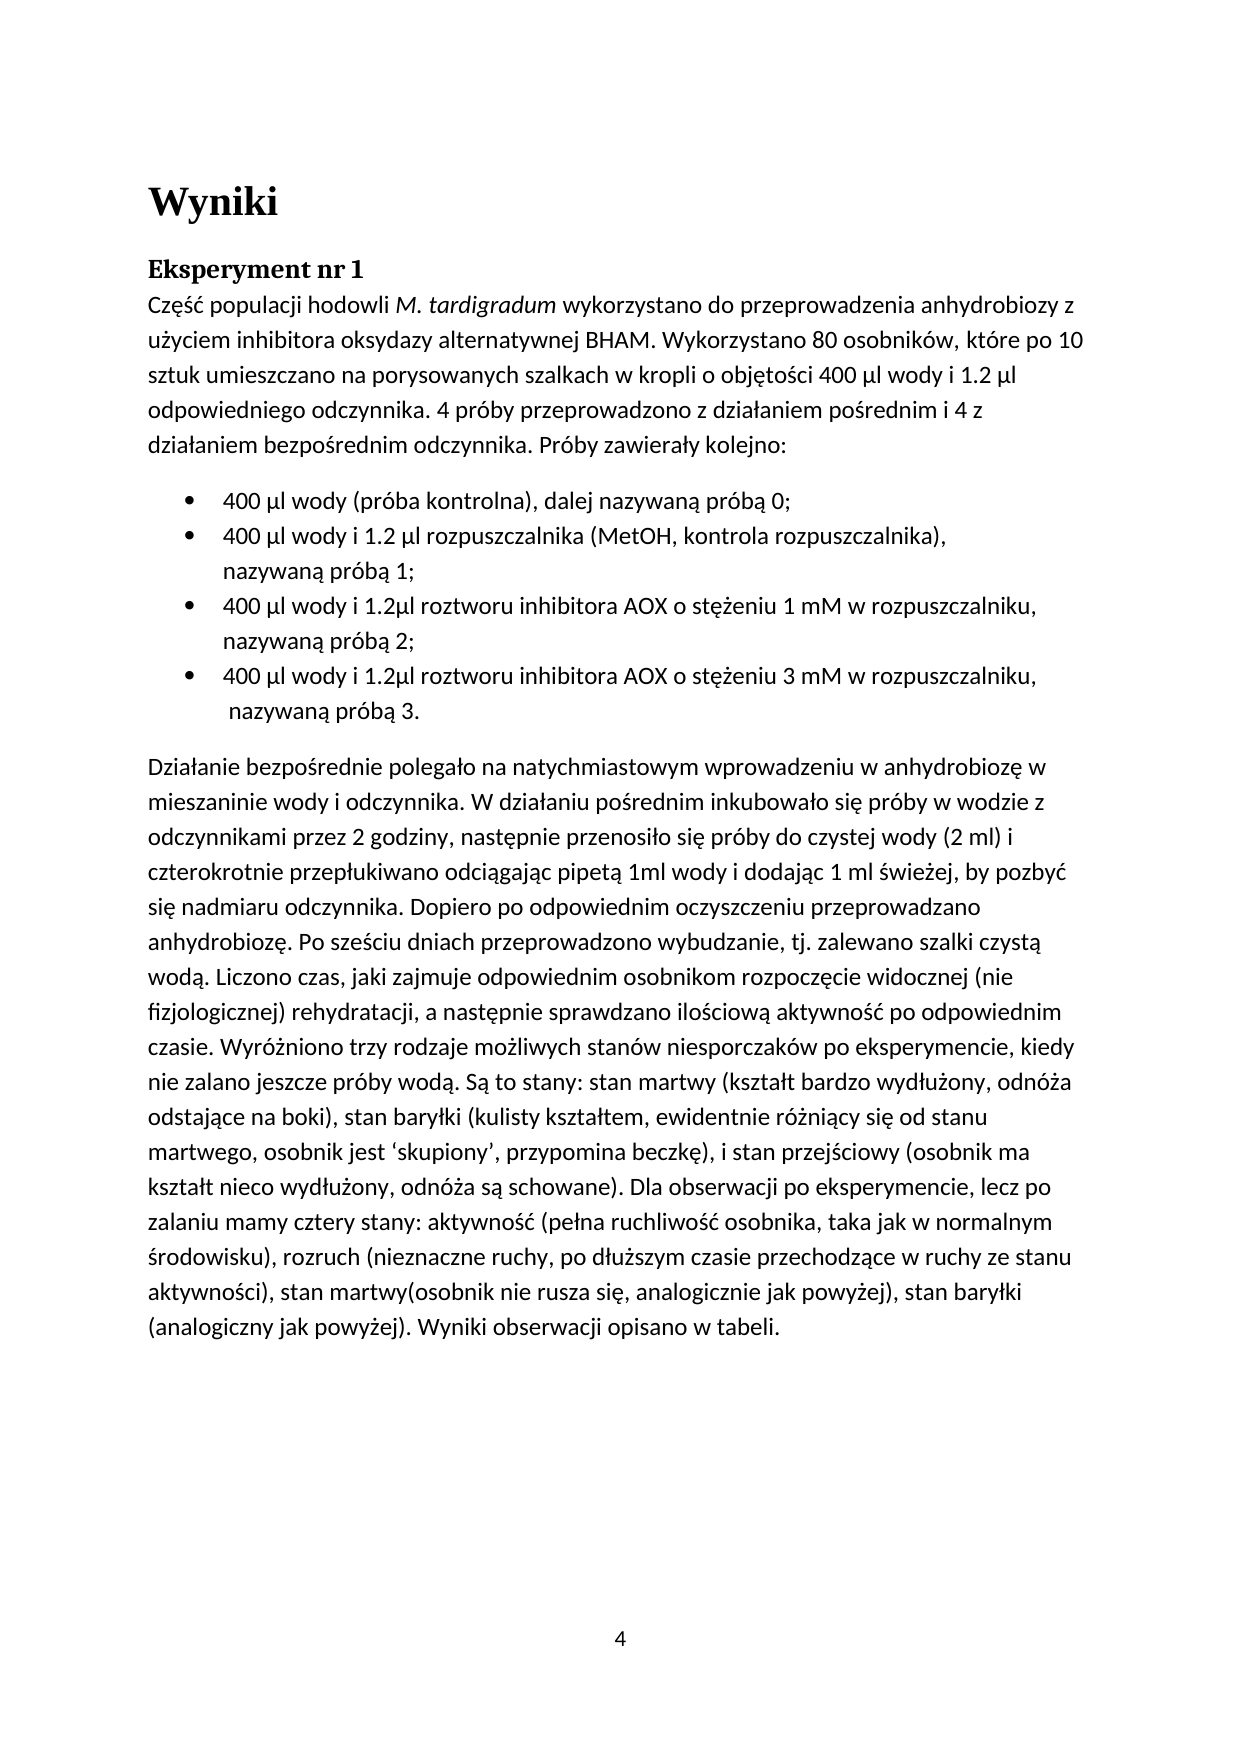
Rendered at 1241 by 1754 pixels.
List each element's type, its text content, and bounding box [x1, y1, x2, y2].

list 400 µl wody i 1.2 µl rozpuszczalnika (MetOH, kontrola rozpuszczalnika), nazywaną próbą 1; [185, 520, 1093, 586]
text Część populacji hodowli M. tardigradum wykorzystano do przeprowadzenia anhydrobiozy z użyciem inhibitora oksydazy alternatywnej BHAM. Wykorzystano 80 osobników, które po 10 sztuk umieszczano na porysowanych szalkach w kropli o objętości 400 µl wody i 1.2 µl odpowiedniego odczynnika. 4 próby przeprowadzono z działaniem pośrednim i 4 z działaniem bezpośrednim odczynnika. Próby zawierały kolejno: [148, 289, 1093, 460]
list 400 µl wody i 1.2µl roztworu inhibitora AOX o stężeniu 1 mM w rozpuszczalniku, nazywaną próbą 2; [185, 590, 1093, 656]
list 400 µl wody (próba kontrolna), dalej nazywaną próbą 0; [185, 485, 1093, 516]
text Działanie bezpośrednie polegało na natychmiastowym wprowadzeniu w anhydrobiozę w mieszaninie wody i odczynnika. W działaniu pośrednim inkubowało się próby w wodzie z odczynnikami przez 2 godziny, następnie przenosiło się próby do czystej wody (2 ml) i czterokrotnie przepłukiwano odciągając pipetą 1ml wody i dodając 1 ml świeżej, by pozbyć się nadmiaru odczynnika. Dopiero po odpowiednim oczyszczeniu przeprowadzano anhydrobiozę. Po sześciu dniach przeprowadzono wybudzanie, tj. zalewano szalki czystą wodą. Liczono czas, jaki zajmuje odpowiednim osobnikom rozpoczęcie widocznej (nie fizjologicznej) rehydratacji, a następnie sprawdzano ilościową aktywność po odpowiednim czasie. Wyróżniono trzy rodzaje możliwych stanów niesporczaków po eksperymencie, kiedy nie zalano jeszcze próby wodą. Są to stany: stan martwy (kształt bardzo wydłużony, odnóża odstające na boki), stan baryłki (kulisty kształtem, ewidentnie różniący się od stanu martwego, osobnik jest ‘skupiony’, przypomina beczkę), i stan przejściowy (osobnik ma kształt nieco wydłużony, odnóża są schowane). Dla obserwacji po eksperymencie, lecz po zalaniu mamy cztery stany: aktywność (pełna ruchliwość osobnika, taka jak w normalnym środowisku), rozruch (nieznaczne ruchy, po dłuższym czasie przechodzące w ruchy ze stanu aktywności), stan martwy(osobnik nie rusza się, analogicznie jak powyżej), stan baryłki (analogiczny jak powyżej). Wyniki obserwacji opisano w tabeli. [148, 751, 1093, 1342]
list 400 µl wody i 1.2µl roztworu inhibitora AOX o stężeniu 3 mM w rozpuszczalniku, nazywaną próbą 3. [185, 660, 1093, 726]
subtitle Eksperyment nr 1 [148, 254, 1093, 285]
subtitle Wyniki [148, 177, 1093, 225]
